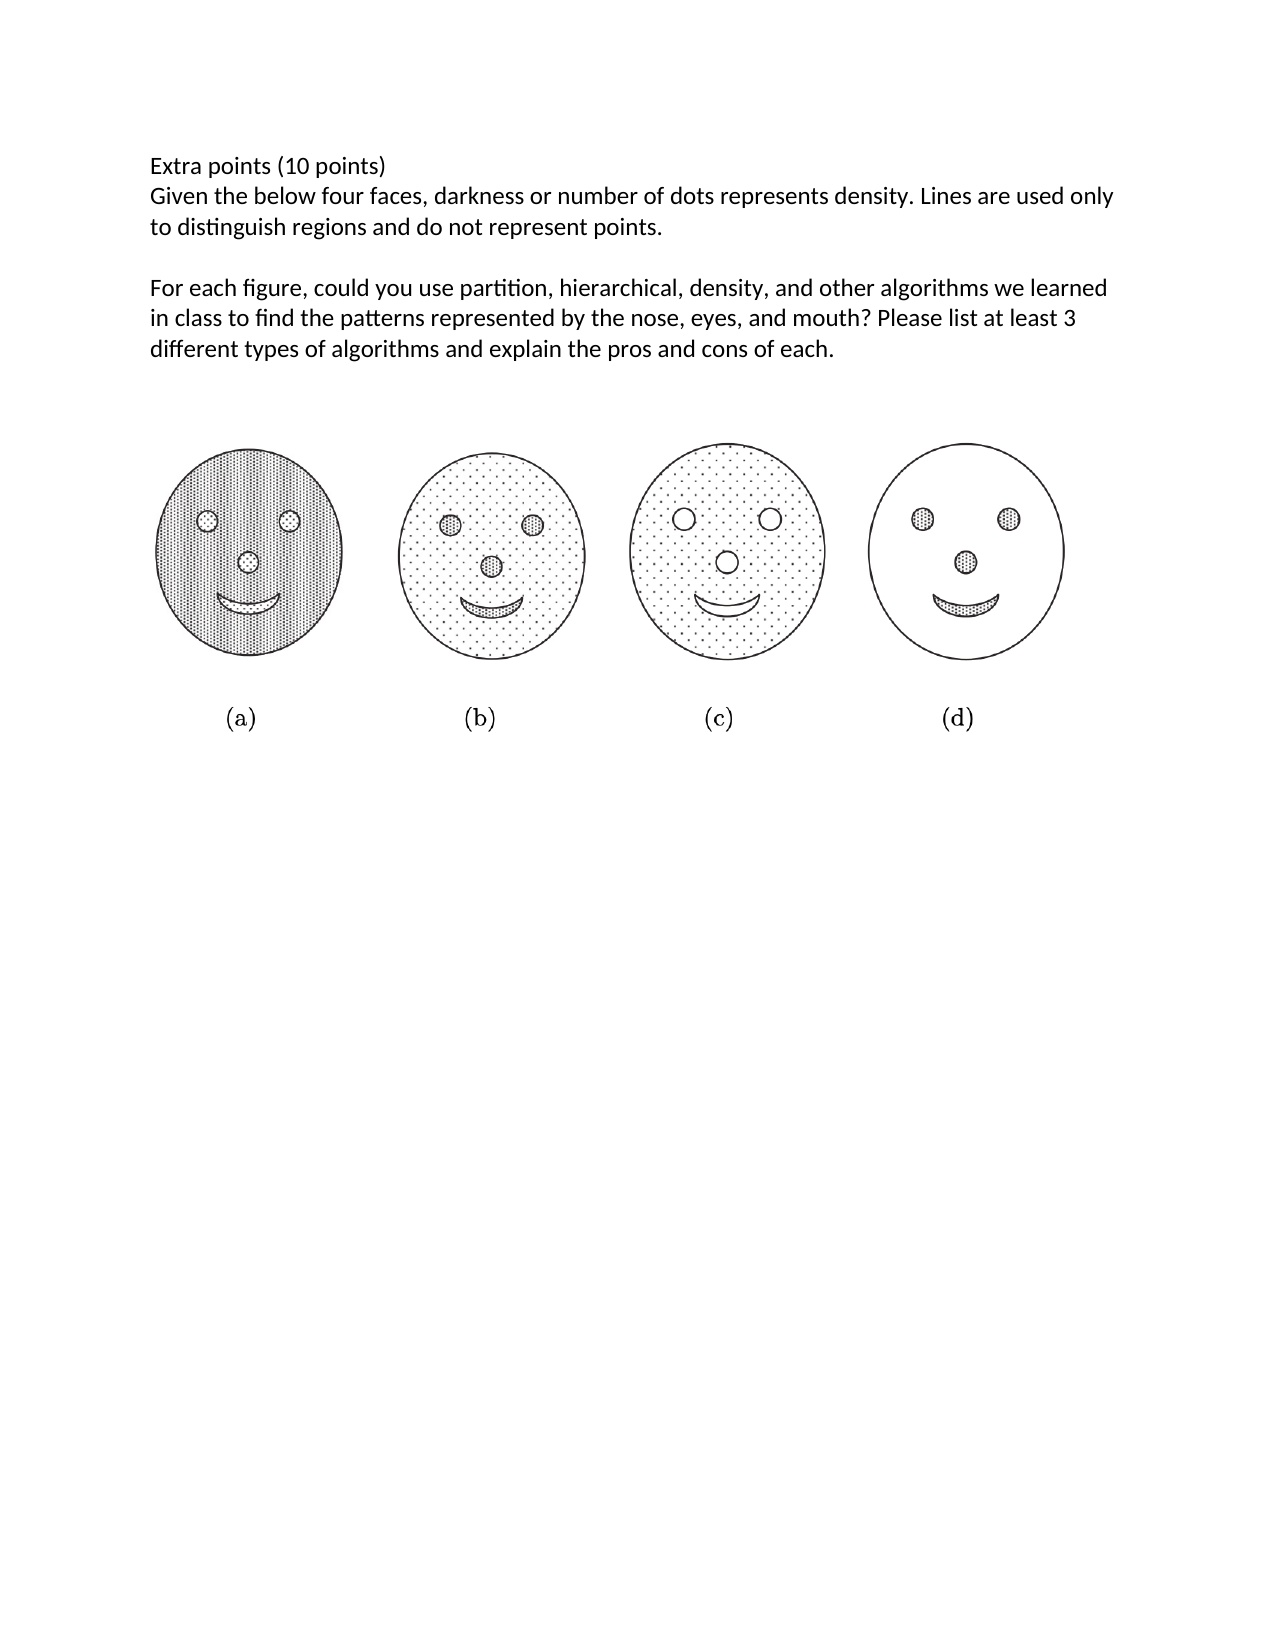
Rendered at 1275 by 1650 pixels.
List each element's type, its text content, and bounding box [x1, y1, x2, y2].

picture [150, 394, 1114, 750]
text Given the below four faces, darkness or number of dots represents density. Lines are used only to distinguish regions and do not represent points. [150, 181, 1125, 242]
text For each figure, could you use partition, hierarchical, density, and other algorithms we learned in class to find the patterns represented by the nose, eyes, and mouth? Please list at least 3 different types of algorithms and explain the pros and cons of each. [150, 272, 1125, 364]
text Extra points (10 points) [150, 150, 1125, 181]
